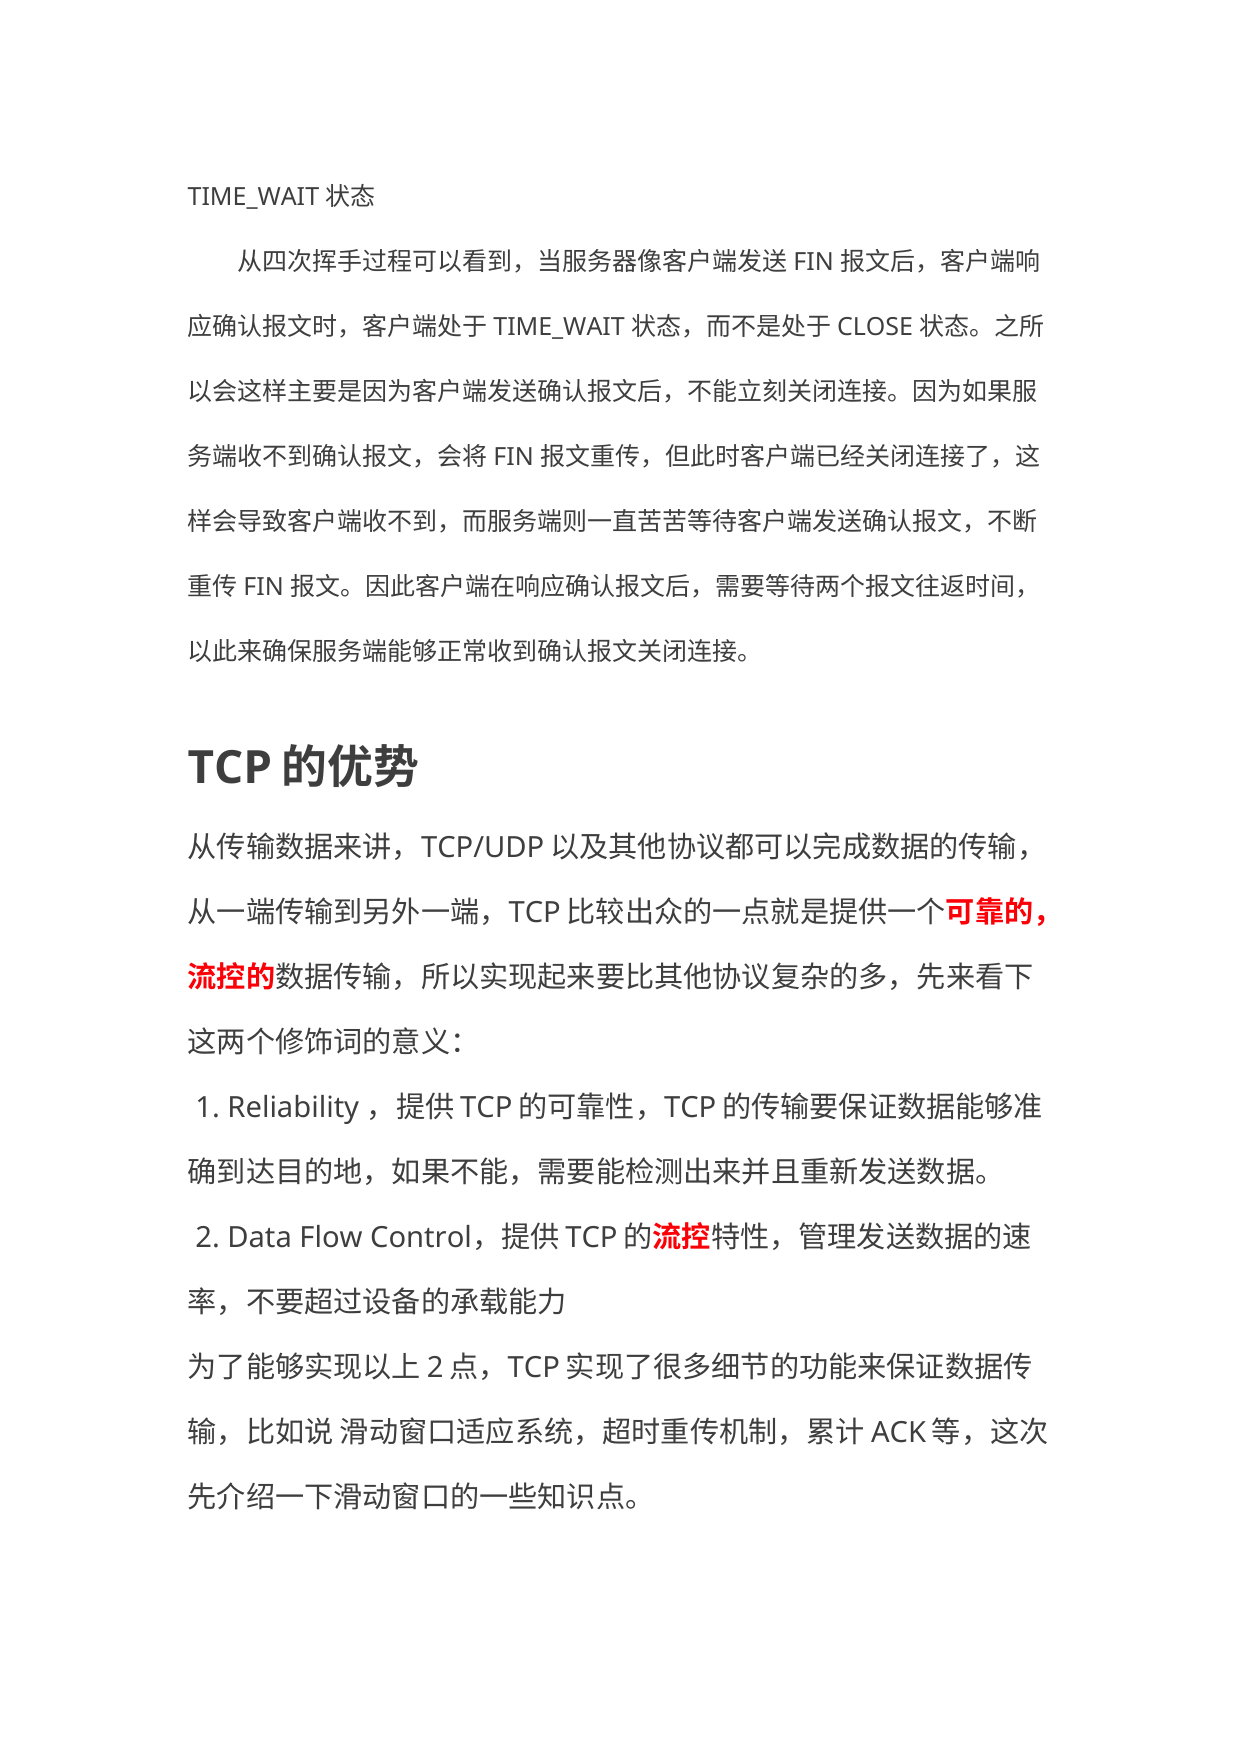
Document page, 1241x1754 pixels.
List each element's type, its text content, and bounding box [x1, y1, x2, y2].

text TCP的优势 [187, 714, 1053, 812]
text 为了能够实现以上2点，TCP实现了很多细节的功能来保证数据传输，比如说 滑动窗口适应系统，超时重传机制，累计ACK等，这次先介绍一下滑动窗口的一些知识点。 [187, 1332, 1053, 1527]
text TIME_WAIT 状态 [187, 162, 1053, 227]
text 从传输数据来讲，TCP/UDP以及其他协议都可以完成数据的传输，从一端传输到另外一端，TCP比较出众的一点就是提供一个可靠的，流控的数据传输，所以实现起来要比其他协议复杂的多，先来看下这两个修饰词的意义： [187, 812, 1053, 1072]
text 1. Reliability ，提供TCP的可靠性，TCP的传输要保证数据能够准确到达目的地，如果不能，需要能检测出来并且重新发送数据。 [187, 1072, 1053, 1202]
text 2. Data Flow Control，提供TCP的流控特性，管理发送数据的速率，不要超过设备的承载能力 [187, 1202, 1053, 1332]
text 从四次挥手过程可以看到，当服务器像客户端发送 FIN 报文后，客户端响应确认报文时，客户端处于 TIME_WAIT 状态，而不是处于 CLOSE 状态。之所以会这样主要是因为客户端发送确认报文后，不能立刻关闭连接。因为如果服务端收不到确认报文，会将 FIN 报文重传，但此时客户端已经关闭连接了，这样会导致客户端收不到，而服务端则一直苦苦等待客户端发送确认报文，不断重传 FIN 报文。因此客户端在响应确认报文后，需要等待两个报文往返时间，以此来确保服务端能够正常收到确认报文关闭连接。 [187, 227, 1053, 682]
